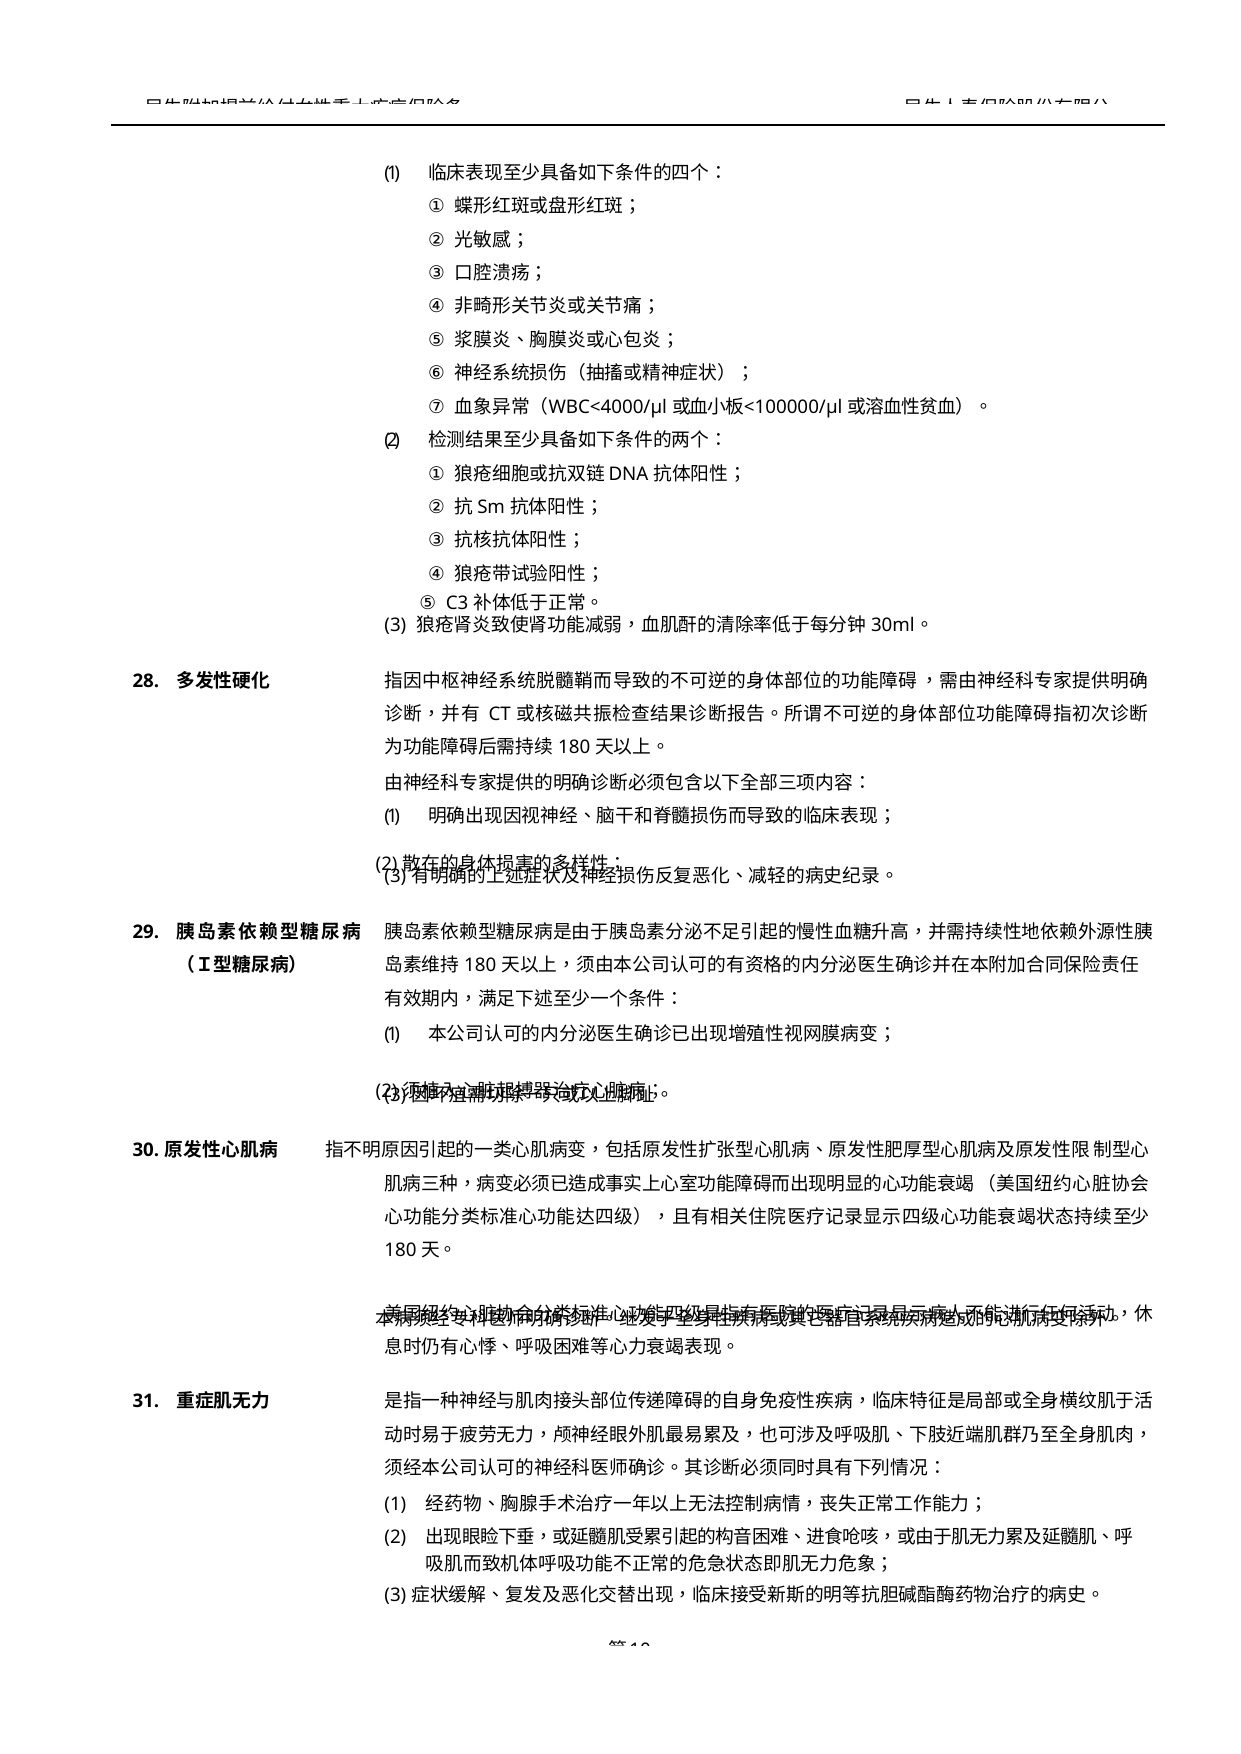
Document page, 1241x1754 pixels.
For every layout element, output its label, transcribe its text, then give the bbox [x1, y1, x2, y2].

text 本病须经专科医师明确诊断。继发于全身性疾病或其它器官系统疾病造成的心肌病变除外。 [375, 1305, 1176, 1331]
text (2) 散在的身体损害的多样性； [375, 850, 1176, 876]
text ⑤ C3 补体低于正常。 [419, 589, 1176, 615]
text (2) 须植入心脏起搏器治疗心脏病； [375, 1078, 1176, 1103]
